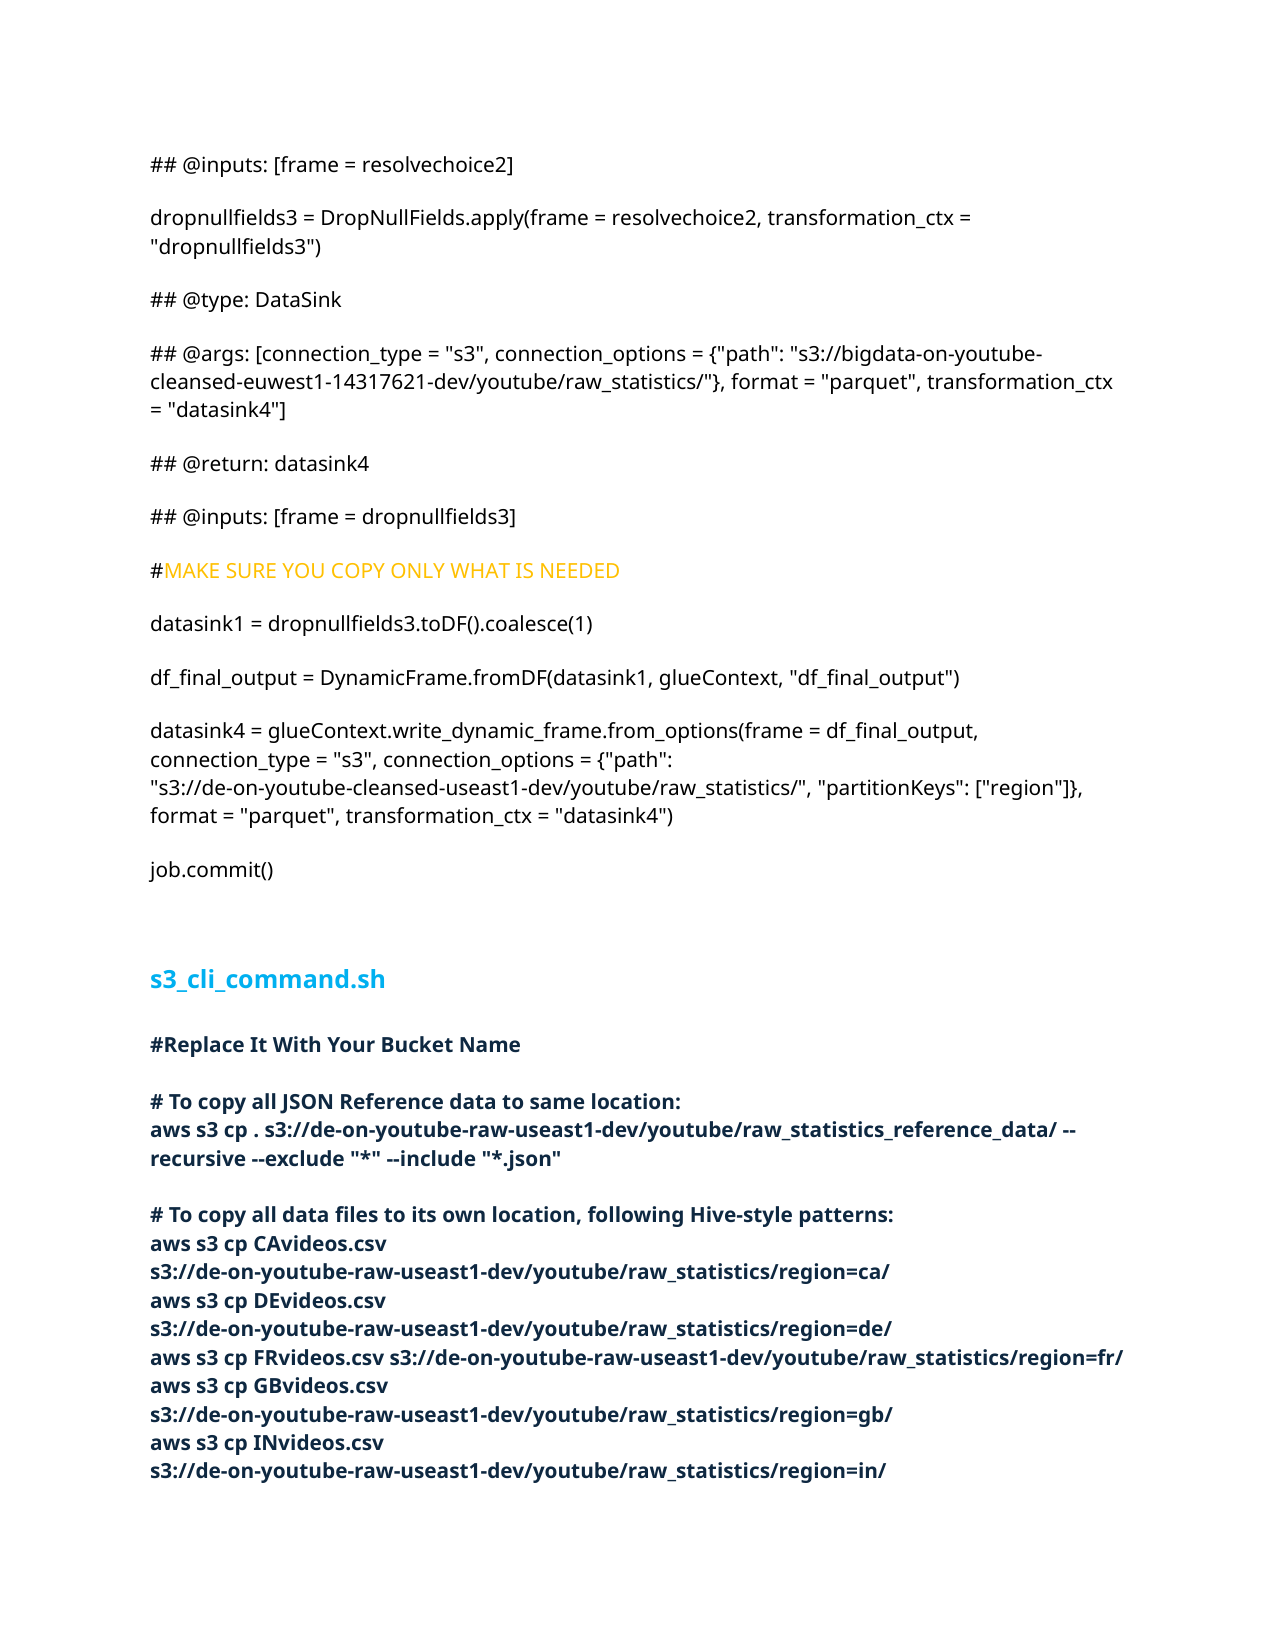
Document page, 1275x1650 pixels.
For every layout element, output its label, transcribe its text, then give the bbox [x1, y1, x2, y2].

text aws s3 cp CAvideos.csv s3://de-on-youtube-raw-useast1-dev/youtube/raw_statistics/region=ca/ [150, 1229, 1125, 1286]
text # To copy all data files to its own location, following Hive-style patterns: [150, 1201, 1125, 1229]
text ## @inputs: [frame = resolvechoice2] [150, 150, 1125, 178]
text ## @return: datasink4 [150, 449, 1125, 477]
text aws s3 cp . s3://de-on-youtube-raw-useast1-dev/youtube/raw_statistics_reference_data/ --recursive --exclude "*" --include "*.json" [150, 1115, 1125, 1172]
text ## @inputs: [frame = dropnullfields3] [150, 502, 1125, 531]
text s3_cli_command.sh [150, 962, 1125, 996]
text aws s3 cp FRvideos.csv s3://de-on-youtube-raw-useast1-dev/youtube/raw_statistics/region=fr/ [150, 1343, 1125, 1371]
text dropnullfields3 = DropNullFields.apply(frame = resolvechoice2, transformation_ctx = "dropnullfields3") [150, 203, 1125, 260]
text ## @args: [connection_type = "s3", connection_options = {"path": "s3://bigdata-on-youtube-cleansed-euwest1-14317621-dev/youtube/raw_statistics/"}, format = "parquet", transformation_ctx = "datasink4"] [150, 339, 1125, 424]
text #MAKE SURE YOU COPY ONLY WHAT IS NEEDED [150, 556, 1125, 584]
text job.commit() [150, 855, 1125, 883]
text aws s3 cp INvideos.csv s3://de-on-youtube-raw-useast1-dev/youtube/raw_statistics/region=in/ [150, 1428, 1125, 1485]
text datasink1 = dropnullfields3.toDF().coalesce(1) [150, 609, 1125, 638]
text ## @type: DataSink [150, 285, 1125, 314]
text aws s3 cp GBvideos.csv s3://de-on-youtube-raw-useast1-dev/youtube/raw_statistics/region=gb/ [150, 1371, 1125, 1428]
text datasink4 = glueContext.write_dynamic_frame.from_options(frame = df_final_output, connection_type = "s3", connection_options = {"path": "s3://de-on-youtube-cleansed-useast1-dev/youtube/raw_statistics/", "partitionKeys": ["region"]}, format = "parquet", transformation_ctx = "datasink4") [150, 716, 1125, 830]
text aws s3 cp DEvideos.csv s3://de-on-youtube-raw-useast1-dev/youtube/raw_statistics/region=de/ [150, 1286, 1125, 1343]
text df_final_output = DynamicFrame.fromDF(datasink1, glueContext, "df_final_output") [150, 663, 1125, 691]
text #Replace It With Your Bucket Name [150, 1030, 1125, 1058]
text # To copy all JSON Reference data to same location: [150, 1087, 1125, 1115]
